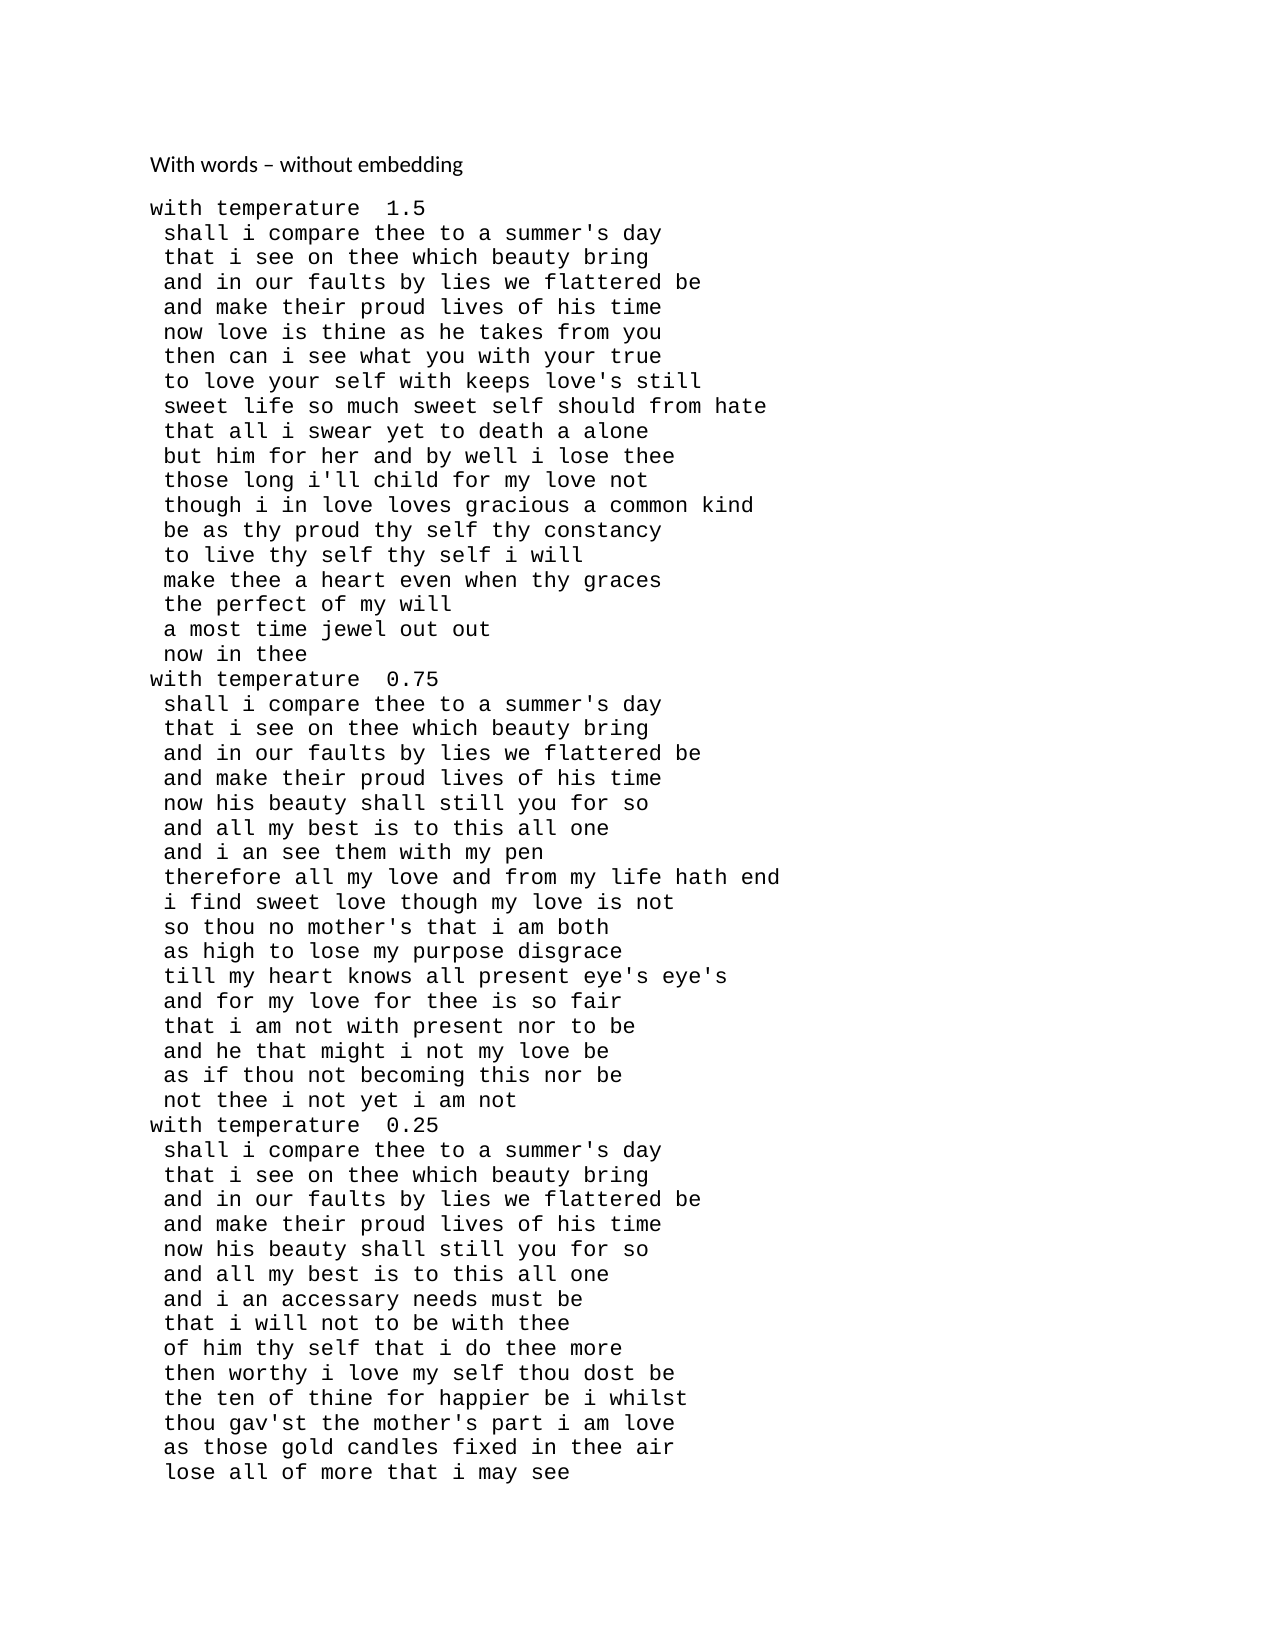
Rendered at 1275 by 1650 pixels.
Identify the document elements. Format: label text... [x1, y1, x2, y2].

text and make their proud lives of his time [150, 1213, 1125, 1238]
text now his beauty shall still you for so [150, 792, 1125, 817]
text as if thou not becoming this nor be [150, 1064, 1125, 1089]
text thou gav'st the mother's part i am love [150, 1412, 1125, 1436]
text and make their proud lives of his time [150, 296, 1125, 321]
text shall i compare thee to a summer's day [150, 222, 1125, 246]
text the ten of thine for happier be i whilst [150, 1387, 1125, 1412]
text those long i'll child for my love not [150, 469, 1125, 494]
text and he that might i not my love be [150, 1040, 1125, 1064]
text not thee i not yet i am not [150, 1089, 1125, 1114]
text now in thee [150, 643, 1125, 668]
text but him for her and by well i lose thee [150, 445, 1125, 469]
text that i see on thee which beauty bring [150, 717, 1125, 742]
text then worthy i love my self thou dost be [150, 1362, 1125, 1387]
text of him thy self that i do thee more [150, 1337, 1125, 1362]
text then can i see what you with your true [150, 346, 1125, 370]
text so thou no mother's that i am both [150, 916, 1125, 941]
text that i see on thee which beauty bring [150, 246, 1125, 271]
text now love is thine as he takes from you [150, 321, 1125, 346]
text the perfect of my will [150, 593, 1125, 618]
text lose all of more that i may see [150, 1461, 1125, 1486]
text shall i compare thee to a summer's day [150, 693, 1125, 717]
text that all i swear yet to death a alone [150, 420, 1125, 445]
text therefore all my love and from my life hath end [150, 866, 1125, 891]
text though i in love loves gracious a common kind [150, 494, 1125, 519]
text now his beauty shall still you for so [150, 1238, 1125, 1263]
text and in our faults by lies we flattered be [150, 271, 1125, 296]
text sweet life so much sweet self should from hate [150, 395, 1125, 420]
text shall i compare thee to a summer's day [150, 1139, 1125, 1164]
text and i an see them with my pen [150, 841, 1125, 866]
text make thee a heart even when thy graces [150, 569, 1125, 593]
text as those gold candles fixed in thee air [150, 1436, 1125, 1461]
text till my heart knows all present eye's eye's [150, 965, 1125, 990]
text that i will not to be with thee [150, 1312, 1125, 1337]
text and i an accessary needs must be [150, 1288, 1125, 1312]
text and make their proud lives of his time [150, 767, 1125, 792]
text that i am not with present nor to be [150, 1015, 1125, 1040]
text a most time jewel out out [150, 618, 1125, 643]
text i find sweet love though my love is not [150, 891, 1125, 916]
text be as thy proud thy self thy constancy [150, 519, 1125, 544]
text to live thy self thy self i will [150, 544, 1125, 569]
text as high to lose my purpose disgrace [150, 941, 1125, 965]
text with temperature 0.75 [150, 668, 1125, 693]
text and for my love for thee is so fair [150, 990, 1125, 1015]
text and in our faults by lies we flattered be [150, 742, 1125, 767]
text that i see on thee which beauty bring [150, 1164, 1125, 1188]
text and all my best is to this all one [150, 817, 1125, 841]
text with temperature 0.25 [150, 1114, 1125, 1139]
text and all my best is to this all one [150, 1263, 1125, 1288]
text to love your self with keeps love's still [150, 370, 1125, 395]
text With words – without embedding [150, 150, 1125, 178]
text with temperature 1.5 [150, 197, 1125, 222]
text and in our faults by lies we flattered be [150, 1188, 1125, 1213]
